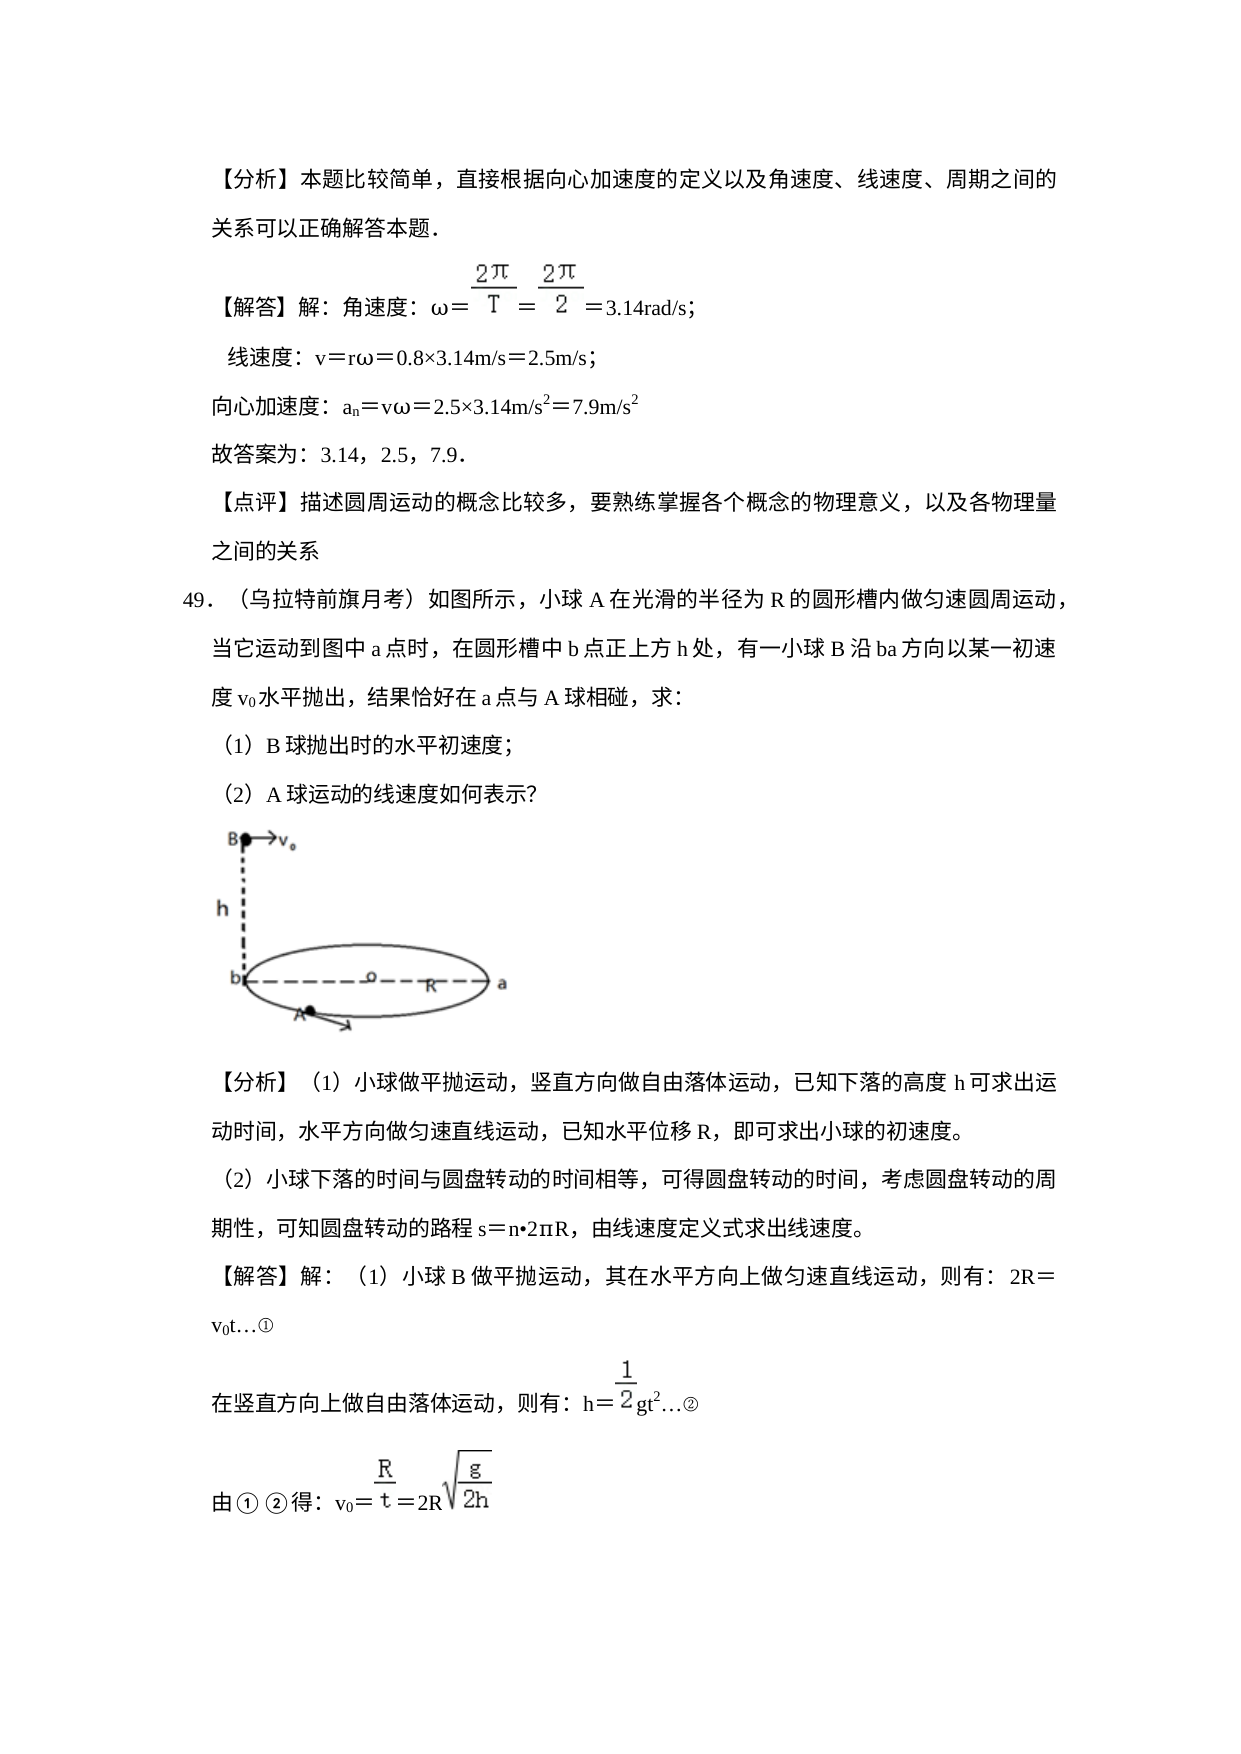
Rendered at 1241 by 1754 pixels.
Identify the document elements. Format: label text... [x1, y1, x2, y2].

picture [442, 1450, 492, 1511]
text 【解答】解：角速度：ω＝＝＝3.14rad/s； [211, 259, 1058, 324]
text 由①②得：v0＝＝2R [211, 1435, 1058, 1533]
text （2）小球下落的时间与圆盘转动的时间相等，可得圆盘转动的时间，考虑圆盘转动的周期性，可知圆盘转动的路程s＝n•2πR，由线速度定义式求出线速度。 [211, 1162, 1058, 1243]
text 【分析】（1）小球做平抛运动，竖直方向做自由落体运动，已知下落的高度h可求出运动时间，水平方向做匀速直线运动，已知水平位移R，即可求出小球的初速度。 [211, 1064, 1058, 1146]
picture [615, 1356, 637, 1411]
text 49．（乌拉特前旗月考）如图所示，小球A在光滑的半径为R的圆形槽内做匀速圆周运动，当它运动到图中a点时，在圆形槽中b点正上方h处，有一小球B沿ba方向以某一初速度v0水平抛出，结果恰好在a点与A球相碰，求： [183, 582, 1058, 712]
text 【点评】描述圆周运动的概念比较多，要熟练掌握各个概念的物理意义，以及各物理量之间的关系 [211, 485, 1058, 566]
text 【分析】本题比较简单，直接根据向心加速度的定义以及角速度、线速度、周期之间的关系可以正确解答本题． [211, 162, 1058, 243]
picture [538, 260, 584, 316]
text 【解答】解：（1）小球B做平抛运动，其在水平方向上做匀速直线运动，则有：2R＝v0t…① [211, 1259, 1058, 1340]
text 线速度：v＝rω＝0.8×3.14m/s＝2.5m/s； [211, 340, 1058, 372]
picture [211, 824, 513, 1037]
picture [471, 260, 517, 316]
text 故答案为：3.14，2.5，7.9． [211, 437, 1058, 469]
text （1）B球抛出时的水平初速度； [211, 728, 1058, 760]
picture [374, 1455, 396, 1511]
text 在竖直方向上做自由落体运动，则有：h＝gt2…② [211, 1354, 1058, 1419]
text （2）A球运动的线速度如何表示？ [211, 776, 1058, 809]
text 向心加速度：an＝vω＝2.5×3.14m/s2＝7.9m/s2 [211, 388, 1058, 421]
